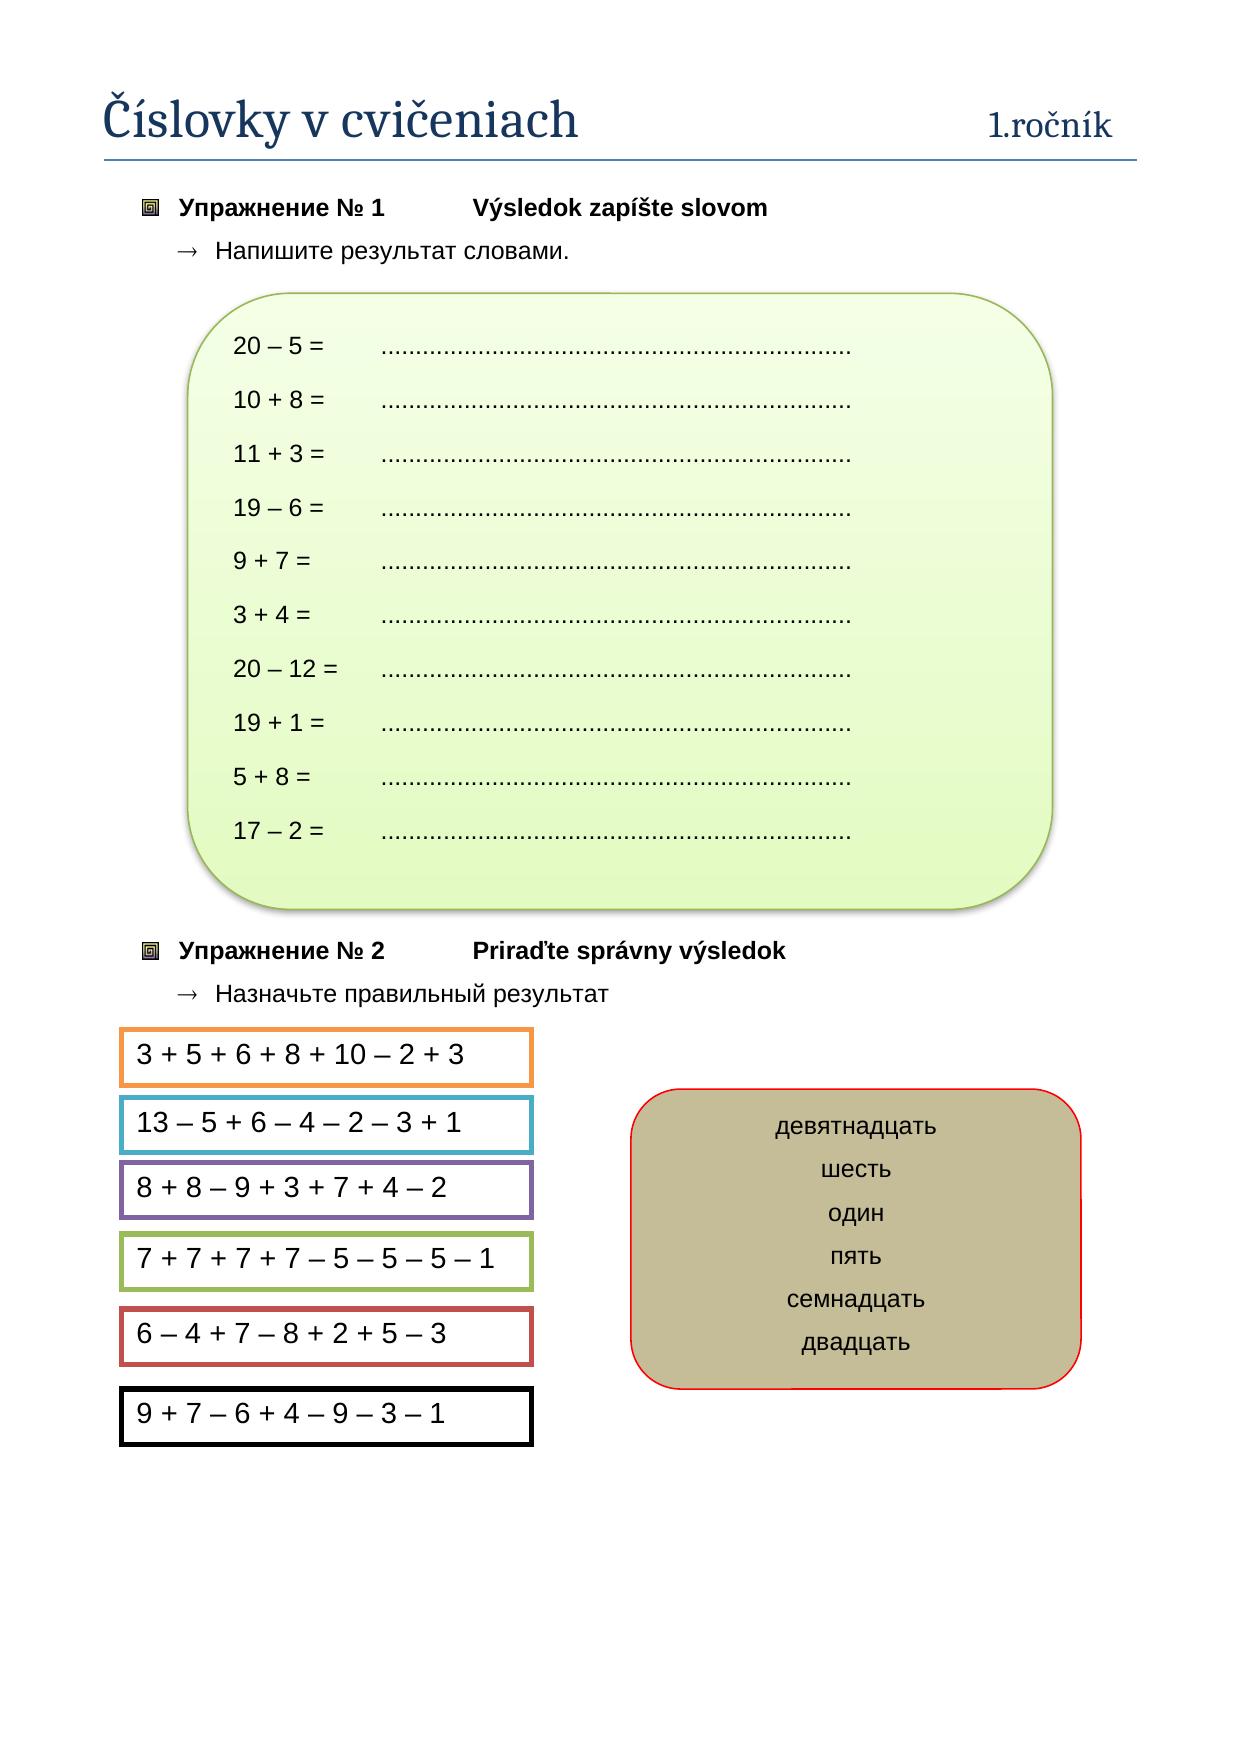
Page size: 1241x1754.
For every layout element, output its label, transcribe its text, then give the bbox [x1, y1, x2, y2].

title Číslovky v cvičeniach 1.ročník [103, 89, 1137, 161]
list Назначьте правильный результат [177, 979, 1137, 1008]
picture [142, 942, 159, 960]
list Напишите результат словами. [177, 236, 1137, 264]
list Упражнение № 2 Priraďte správny výsledok [141, 936, 1137, 965]
picture [142, 199, 159, 216]
list Упражнение № 1 Výsledok zapíšte slovom [141, 193, 1137, 221]
